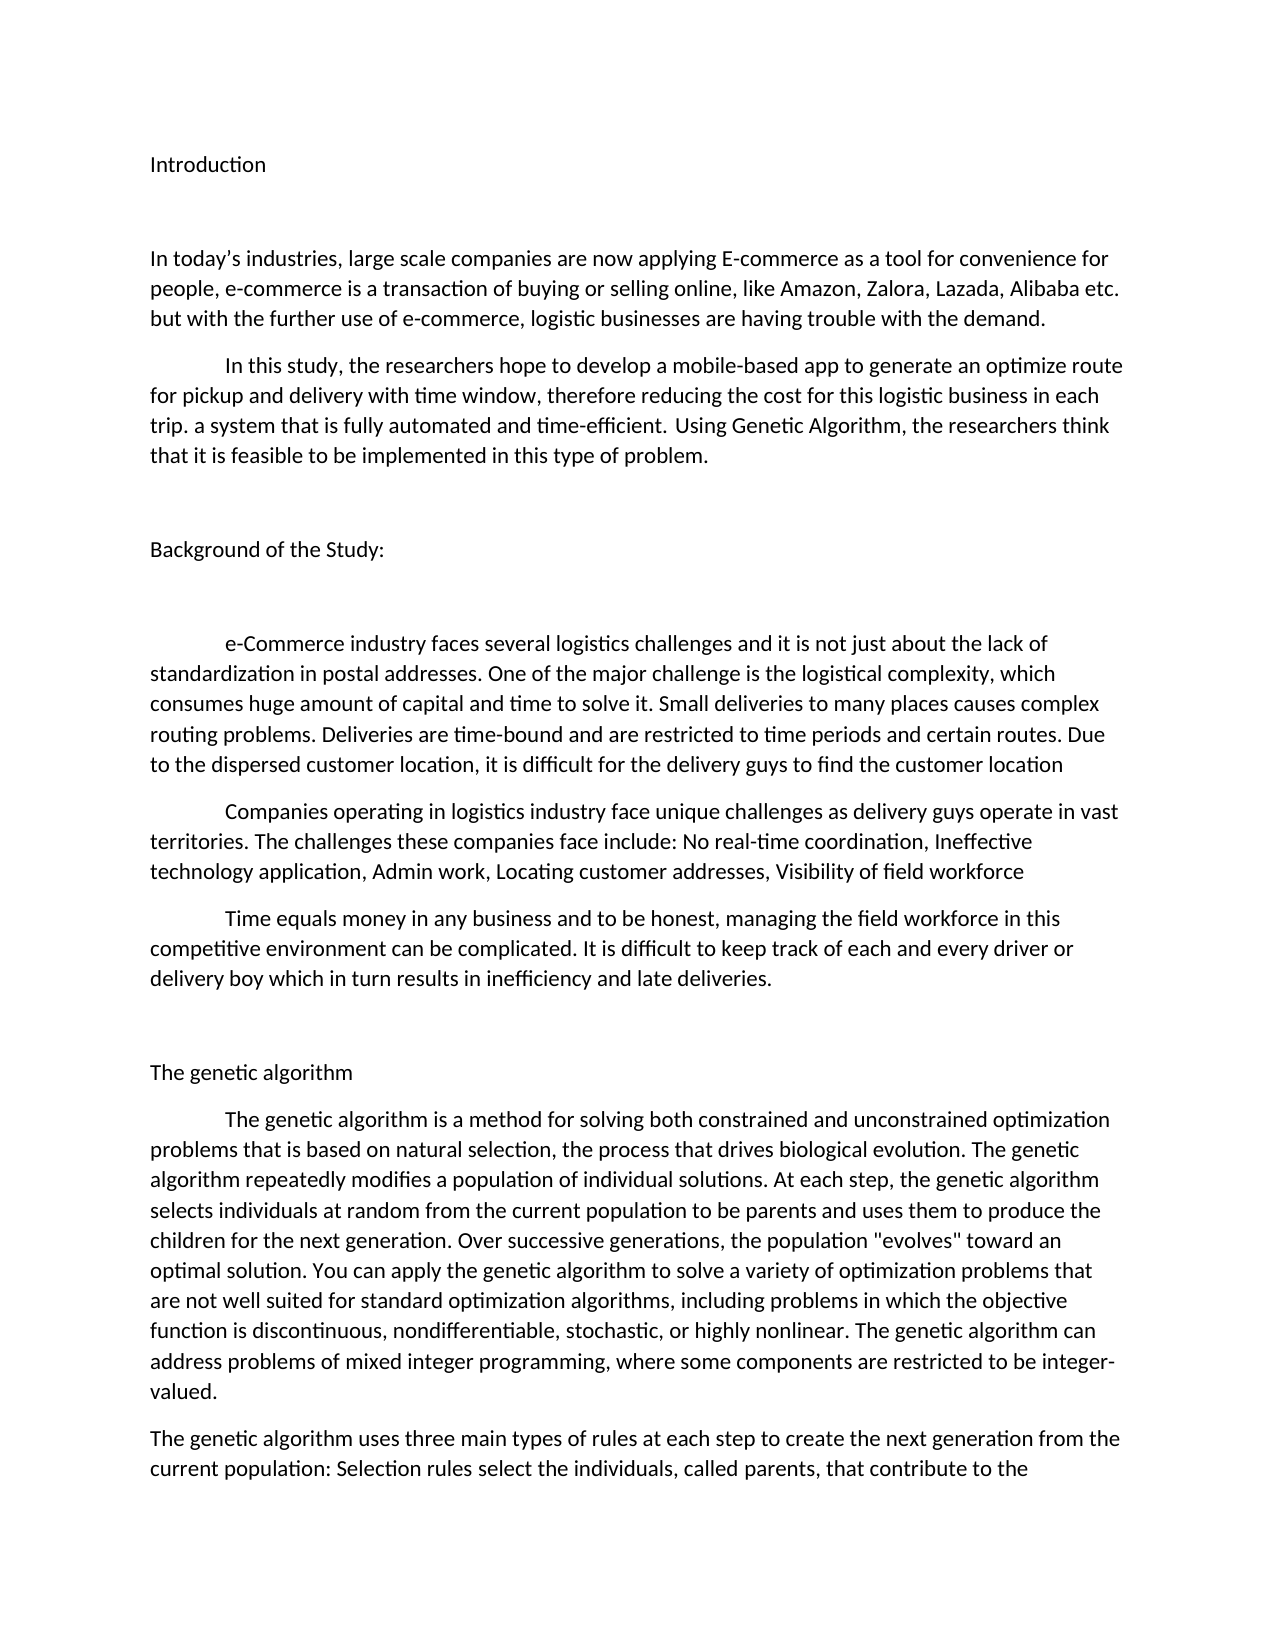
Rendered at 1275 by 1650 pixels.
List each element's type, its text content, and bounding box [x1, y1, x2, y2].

text In this study, the researchers hope to develop a mobile-based app to generate an optimize route for pickup and delivery with time window, therefore reducing the cost for this logistic business in each trip. a system that is fully automated and time-efficient. Using Genetic Algorithm, the researchers think that it is feasible to be implemented in this type of problem. [150, 351, 1125, 470]
text In today’s industries, large scale companies are now applying E-commerce as a tool for convenience for people, e-commerce is a transaction of buying or selling online, like Amazon, Zalora, Lazada, Alibaba etc. but with the further use of e-commerce, logistic businesses are having trouble with the demand. [150, 244, 1125, 332]
text The genetic algorithm [150, 1058, 1125, 1086]
text Companies operating in logistics industry face unique challenges as delivery guys operate in vast territories. The challenges these companies face include: No real-time coordination, Ineffective technology application, Admin work, Locating customer addresses, Visibility of field workforce [150, 797, 1125, 885]
text Time equals money in any business and to be honest, managing the field workforce in this competitive environment can be complicated. It is difficult to keep track of each and every driver or delivery boy which in turn results in inefficiency and late deliveries. [150, 904, 1125, 993]
text Background of the Study: [150, 535, 1125, 563]
text e-Commerce industry faces several logistics challenges and it is not just about the lack of standardization in postal addresses. One of the major challenge is the logistical complexity, which consumes huge amount of capital and time to solve it. Small deliveries to many places causes complex routing problems. Deliveries are time-bound and are restricted to time periods and certain routes. Due to the dispersed customer location, it is difficult for the delivery guys to find the customer location [150, 629, 1125, 778]
text Introduction [150, 150, 1125, 178]
